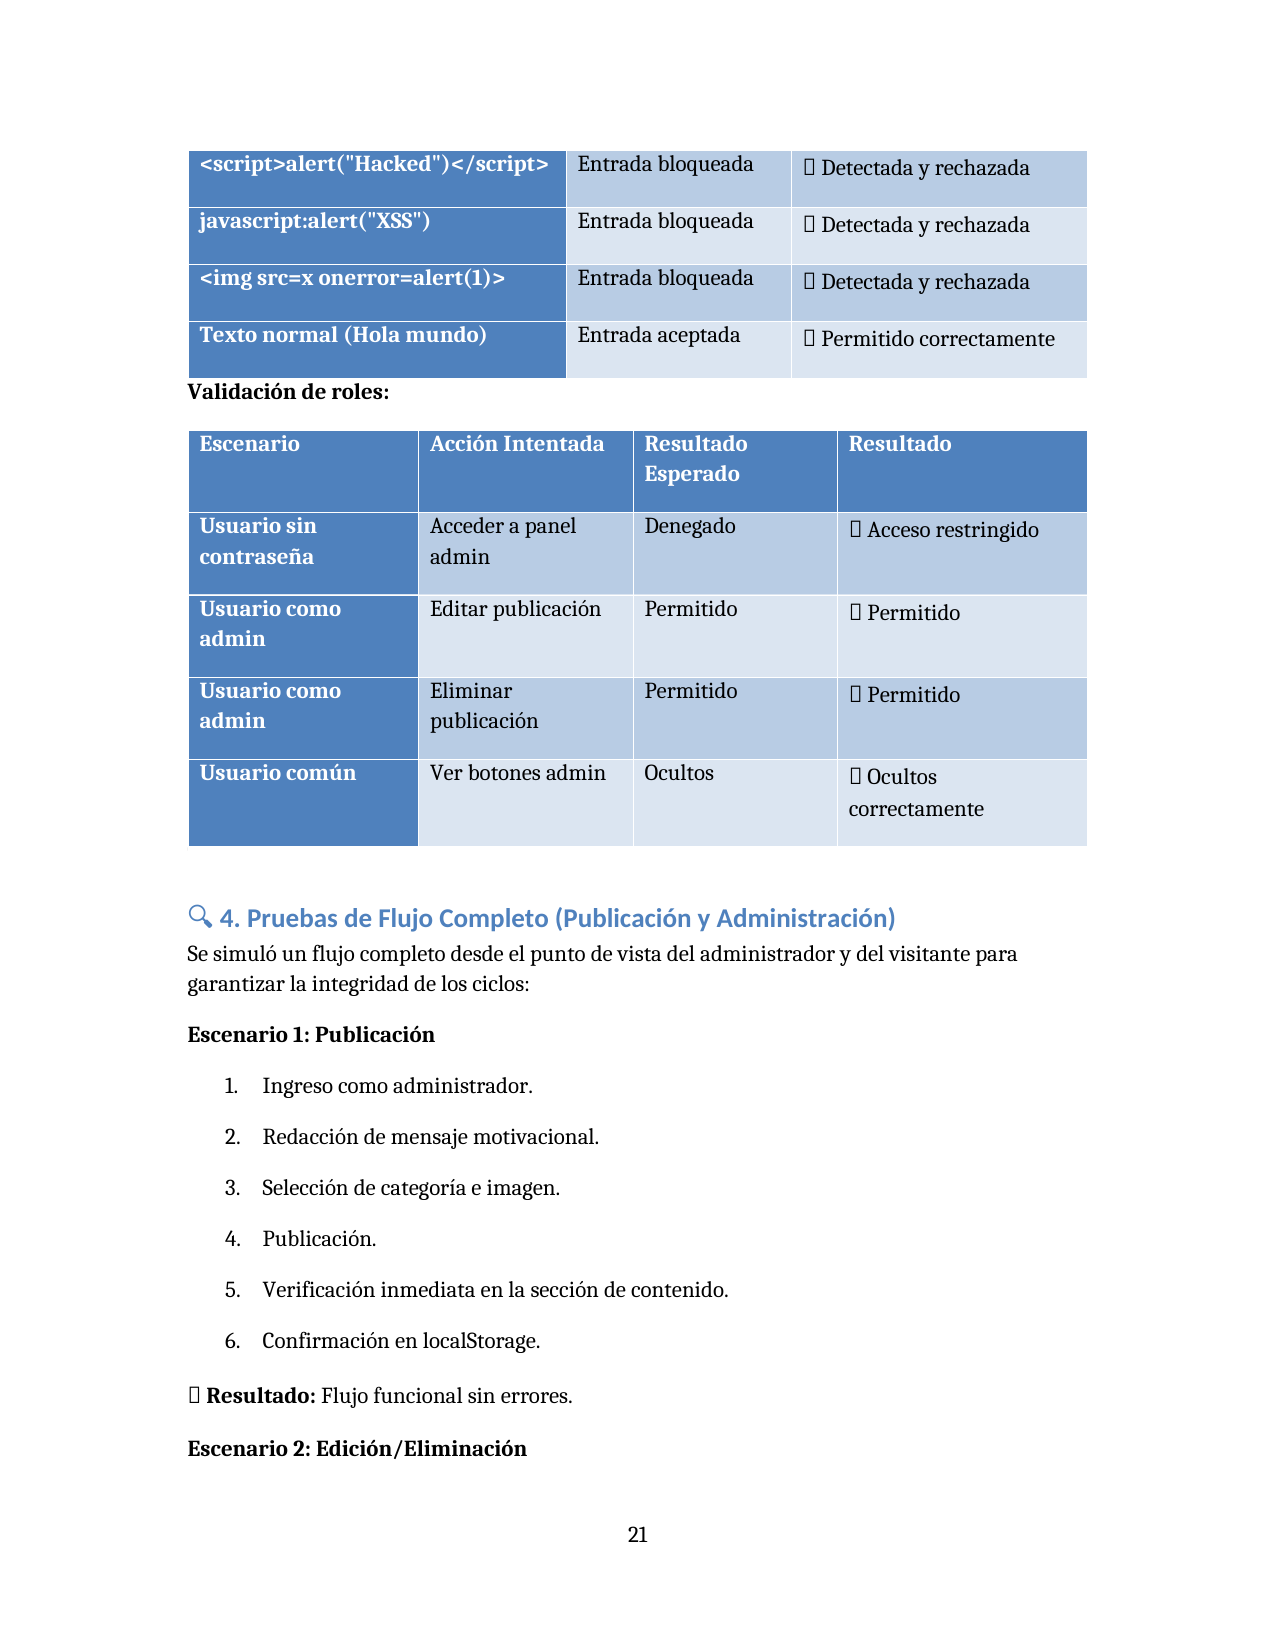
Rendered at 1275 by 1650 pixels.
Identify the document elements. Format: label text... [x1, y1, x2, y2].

table_cell Permitido [634, 678, 837, 759]
table_cell Ocultos [634, 760, 837, 846]
subtitle 🔍 4. Pruebas de Flujo Completo (Publicación y Administración) [187, 898, 1087, 935]
table_header Resultado Esperado [634, 431, 837, 512]
table_cell ✅ Permitido correctamente [792, 322, 1087, 378]
table_cell Texto normal (Hola mundo) [189, 322, 566, 378]
table_header Resultado [838, 431, 1087, 512]
table_cell Usuario como admin [189, 678, 418, 759]
table_cell ✅ Detectada y rechazada [792, 265, 1087, 321]
table_cell Usuario sin contraseña [189, 513, 418, 594]
table_cell Entrada bloqueada [567, 265, 791, 321]
text ✅ Resultado: Flujo funcional sin errores. [187, 1379, 1087, 1411]
table_cell Usuario común [189, 760, 418, 846]
table_cell Entrada bloqueada [567, 151, 791, 207]
table_cell ✅ Acceso restringido [838, 513, 1087, 594]
list Redacción de mensaje motivacional. [225, 1124, 1087, 1151]
table_cell ✅ Permitido [838, 596, 1087, 677]
table_cell ✅ Ocultos correctamente [838, 760, 1087, 846]
table_cell Ver botones admin [419, 760, 633, 846]
list Verificación inmediata en la sección de contenido. [225, 1277, 1087, 1304]
table_cell Entrada bloqueada [567, 208, 791, 264]
text Se simuló un flujo completo desde el punto de vista del administrador y del visitante para garantizar la integridad de los ciclos: [187, 941, 1087, 997]
table_header Escenario [189, 431, 418, 512]
table_cell Eliminar publicación [419, 678, 633, 759]
text Escenario 1: Publicación [187, 1022, 1087, 1048]
list Confirmación en localStorage. [225, 1328, 1087, 1355]
text Escenario 2: Edición/Eliminación [187, 1436, 1087, 1462]
list Selección de categoría e imagen. [225, 1175, 1087, 1202]
list Publicación. [225, 1226, 1087, 1253]
table_cell Editar publicación [419, 596, 633, 677]
table_header Acción Intentada [419, 431, 633, 512]
table_cell Usuario como admin [189, 596, 418, 677]
table_cell Entrada aceptada [567, 322, 791, 378]
text Validación de roles: [187, 379, 1087, 405]
table_cell ✅ Detectada y rechazada [792, 151, 1087, 207]
list Ingreso como administrador. [225, 1073, 1087, 1099]
table_cell <img src=x onerror=alert(1)> [189, 265, 566, 321]
table_cell Acceder a panel admin [419, 513, 633, 594]
table_cell javascript:alert("XSS") [189, 208, 566, 264]
table_cell <script>alert("Hacked")</script> [189, 151, 566, 207]
table_cell Denegado [634, 513, 837, 594]
table_cell ✅ Detectada y rechazada [792, 208, 1087, 264]
table_cell Permitido [634, 596, 837, 677]
table_cell ✅ Permitido [838, 678, 1087, 759]
